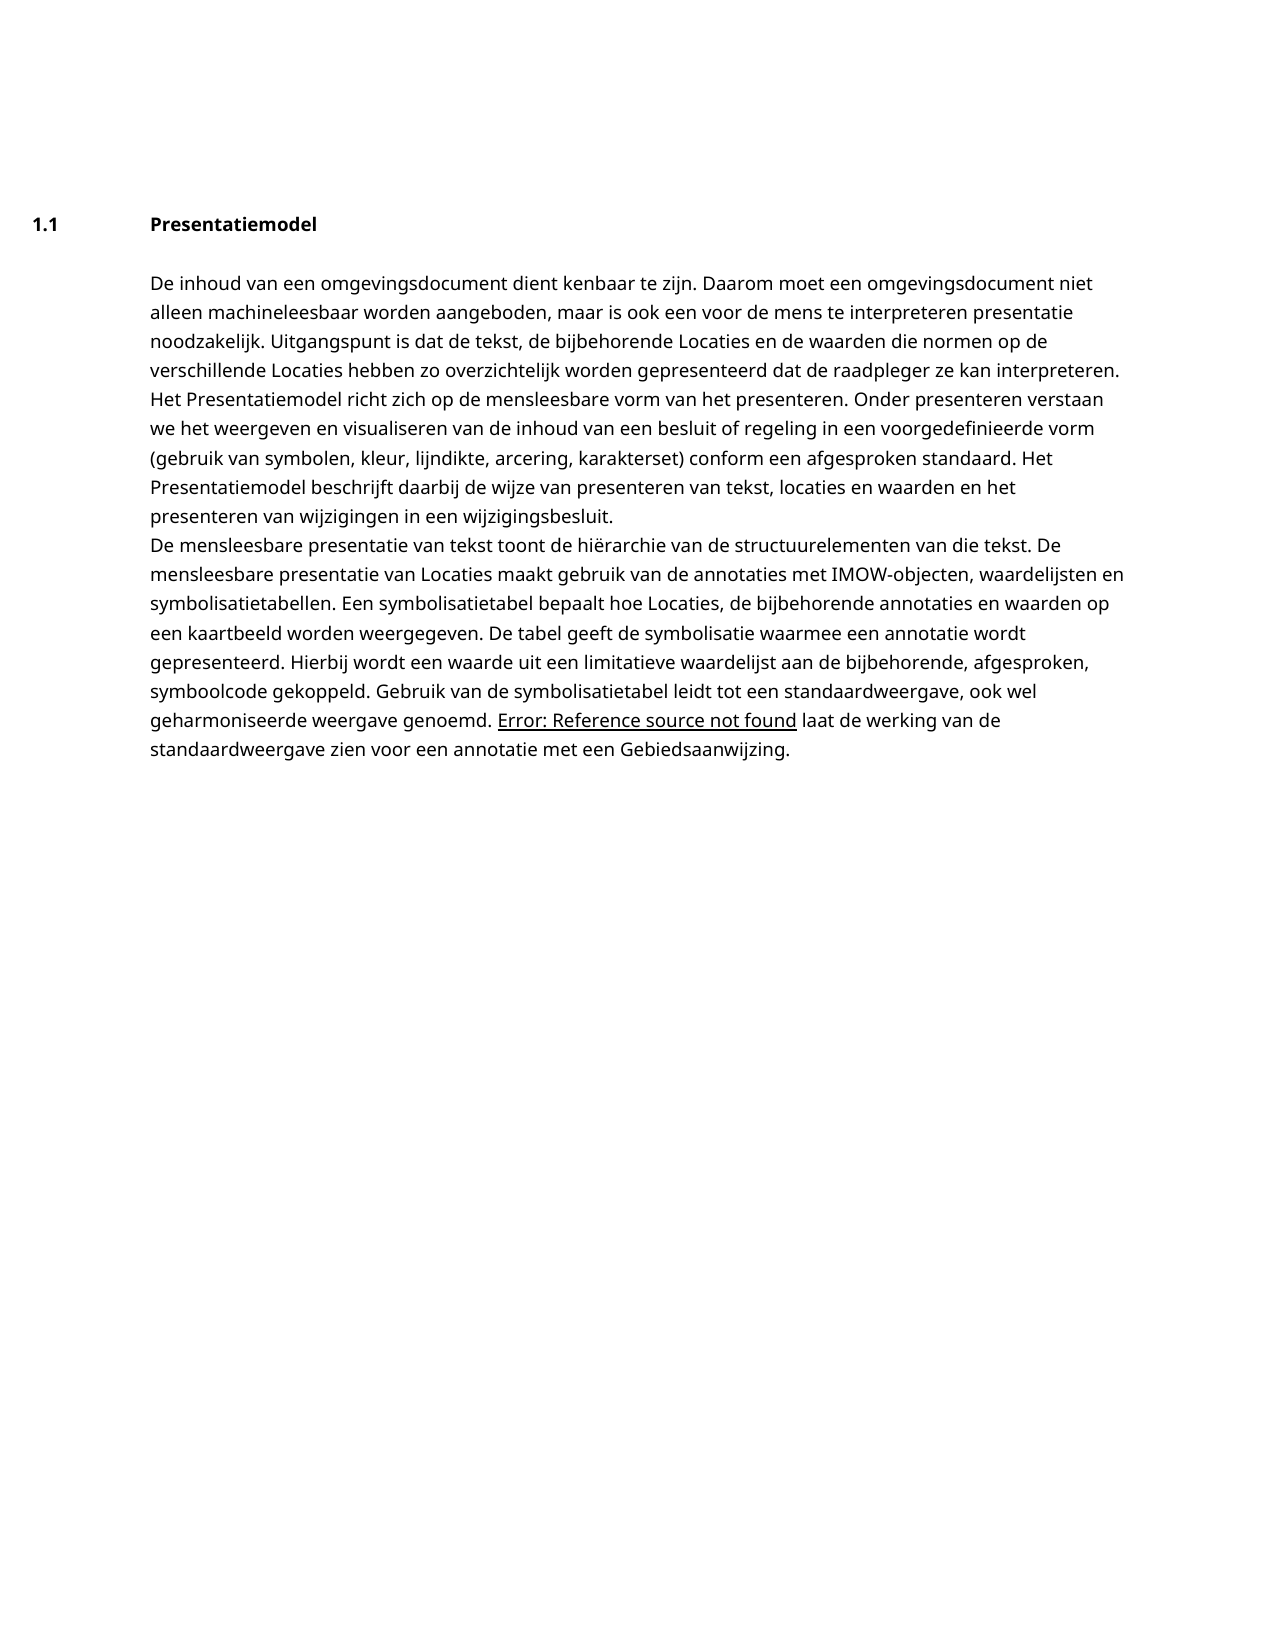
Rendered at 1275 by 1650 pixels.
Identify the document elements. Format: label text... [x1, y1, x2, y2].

text De inhoud van een omgevingsdocument dient kenbaar te zijn. Daarom moet een omgevingsdocument niet alleen machineleesbaar worden aangeboden, maar is ook een voor de mens te interpreteren presentatie noodzakelijk. Uitgangspunt is dat de tekst, de bijbehorende Locaties en de waarden die normen op de verschillende Locaties hebben zo overzichtelijk worden gepresenteerd dat de raadpleger ze kan interpreteren. [150, 267, 1125, 383]
subtitle Presentatiemodel [32, 208, 1125, 237]
text Het Presentatiemodel richt zich op de mensleesbare vorm van het presenteren. Onder presenteren verstaan we het weergeven en visualiseren van de inhoud van een besluit of regeling in een voorgedefinieerde vorm (gebruik van symbolen, kleur, lijndikte, arcering, karakterset) conform een afgesproken standaard. Het Presentatiemodel beschrijft daarbij de wijze van presenteren van tekst, locaties en waarden en het presenteren van wijzigingen in een wijzigingsbesluit. [150, 383, 1125, 529]
